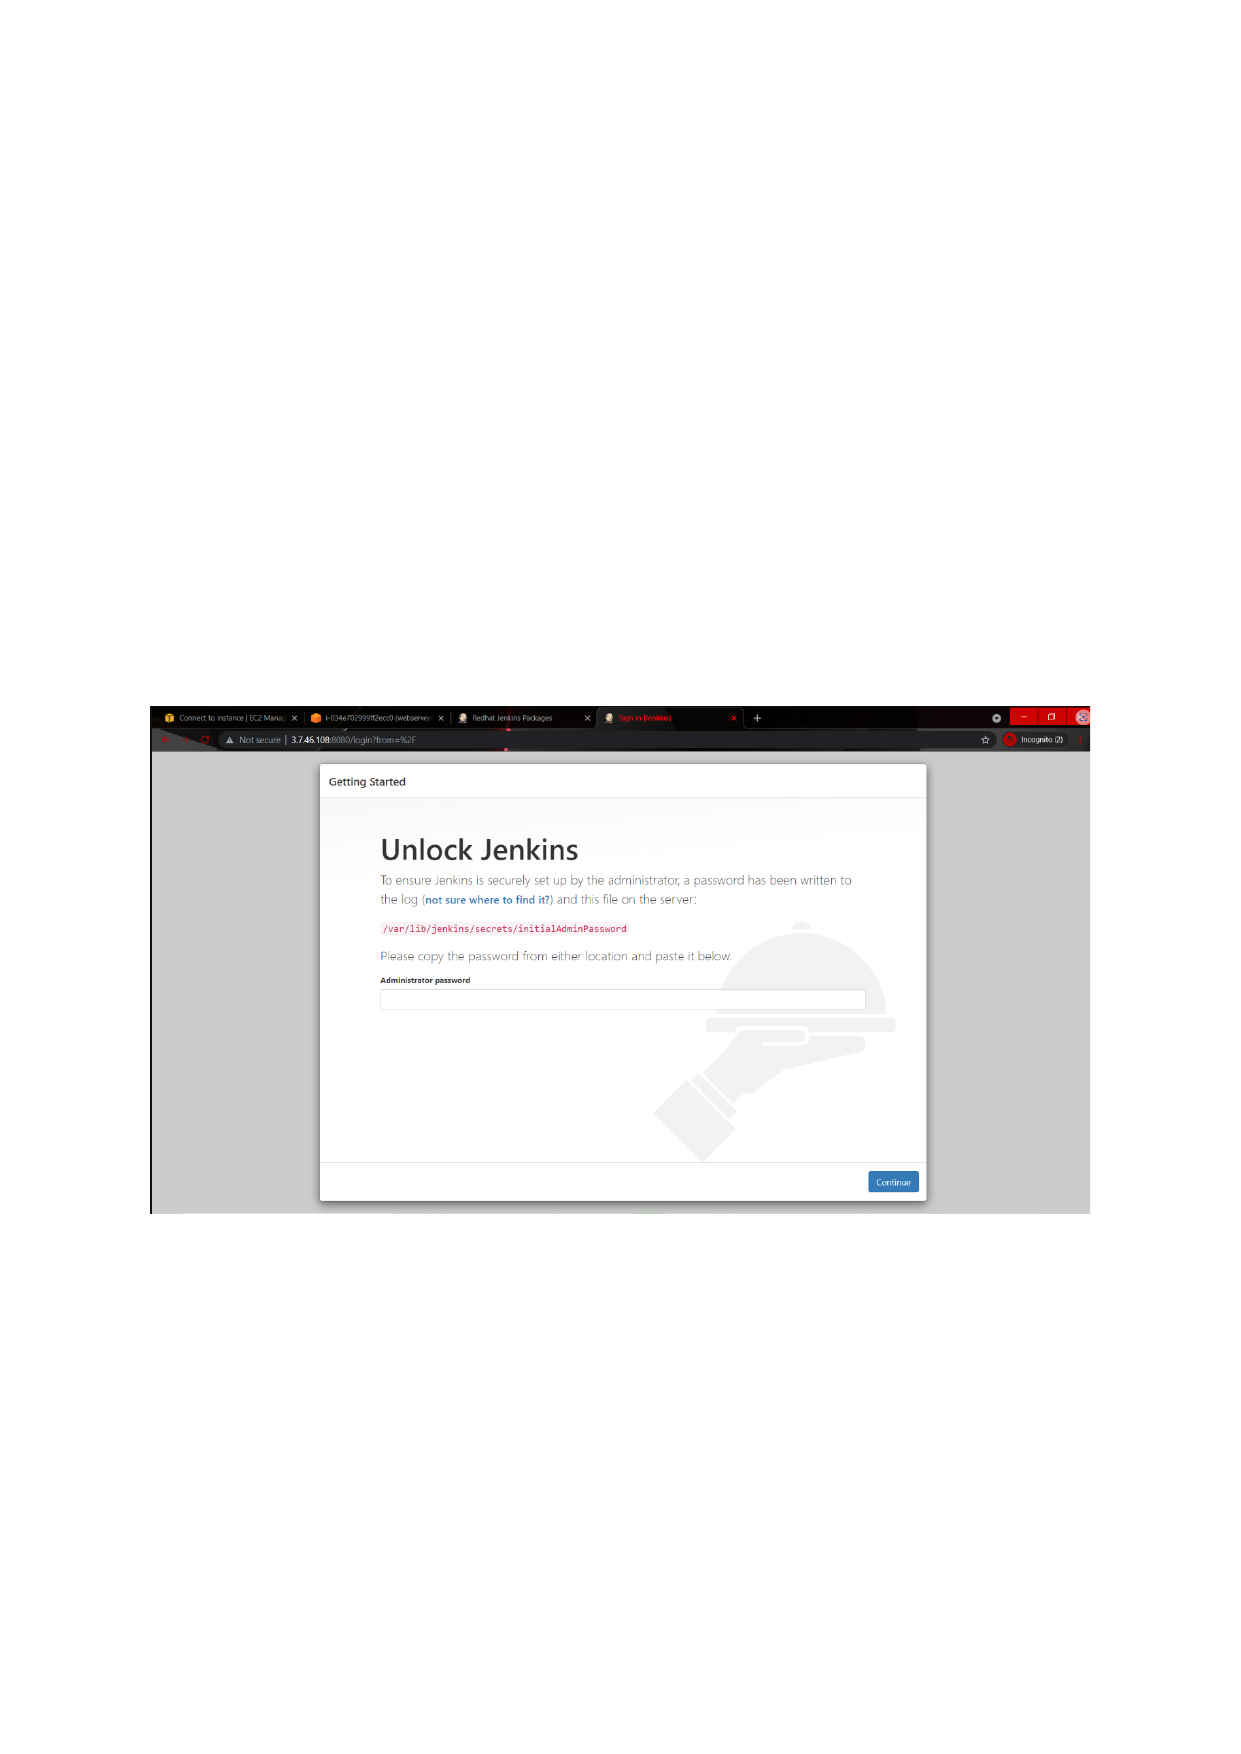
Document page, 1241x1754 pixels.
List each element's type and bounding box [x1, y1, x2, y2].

picture [150, 706, 1091, 1214]
